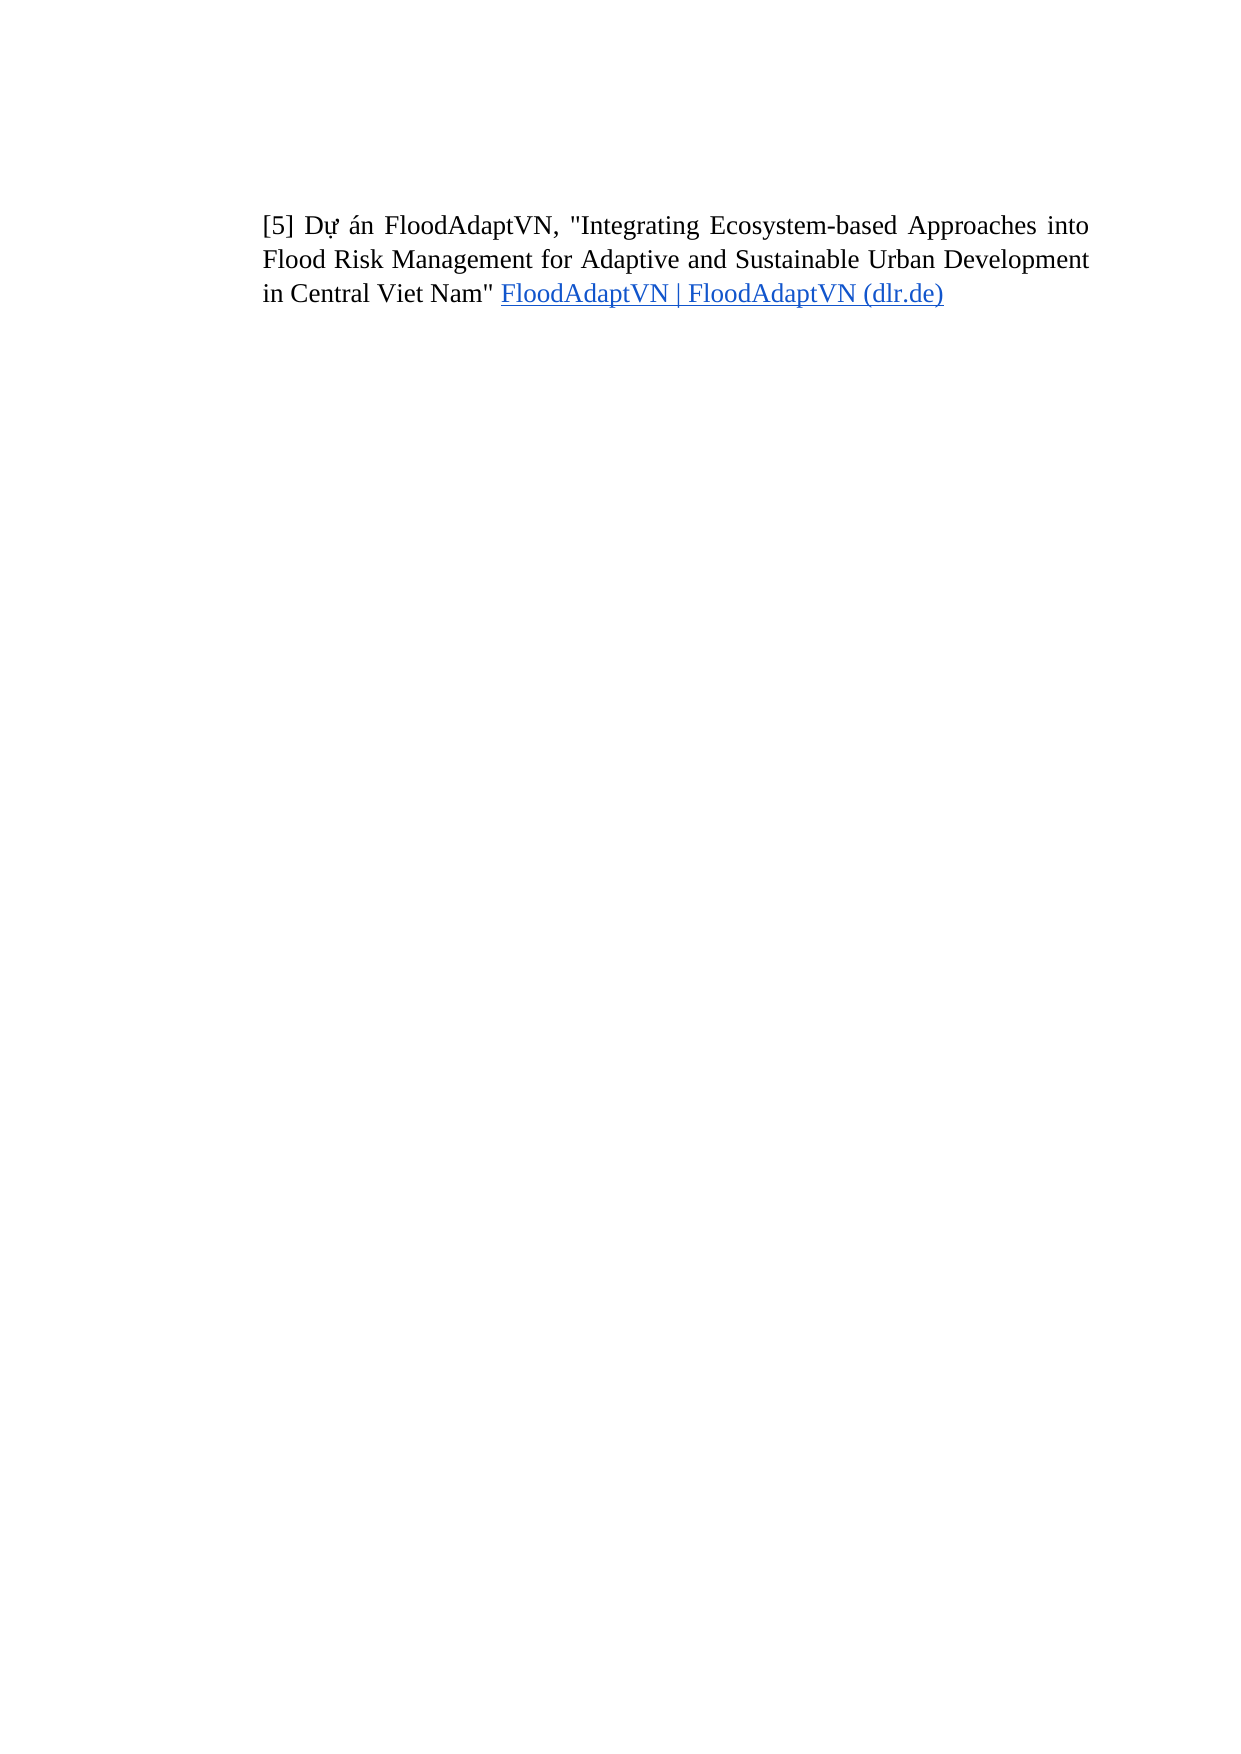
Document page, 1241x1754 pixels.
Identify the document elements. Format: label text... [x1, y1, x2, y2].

text [5] Dự án FloodAdaptVN, "Integrating Ecosystem-based Approaches into Flood Risk Management for Adaptive and Sustainable Urban Development in Central Viet Nam" FloodAdaptVN | FloodAdaptVN (dlr.de) [262, 209, 1090, 309]
